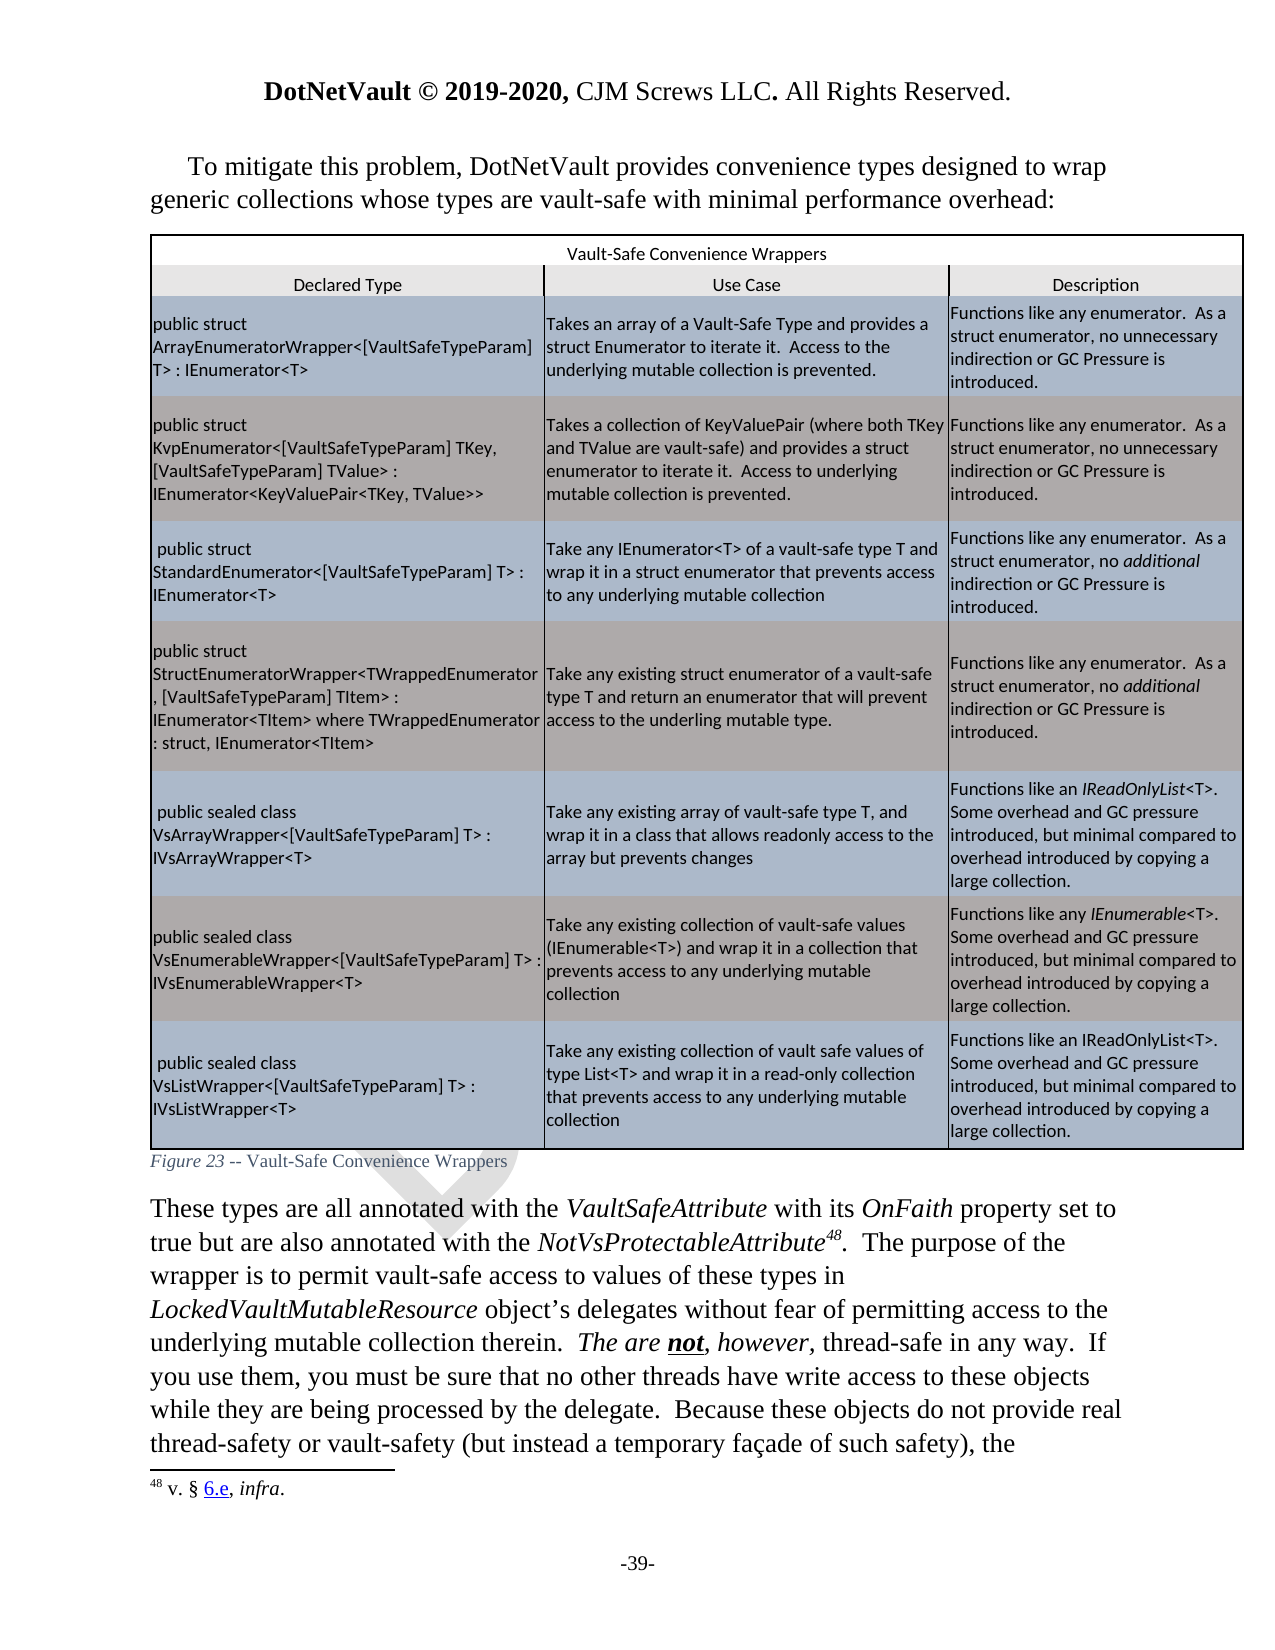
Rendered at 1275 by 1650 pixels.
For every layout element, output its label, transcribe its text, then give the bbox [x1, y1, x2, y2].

table_cell public sealed class VsArrayWrapper<[VaultSafeTypeParam] T> : IVsArrayWrapper<T> [152, 771, 544, 896]
table_cell Functions like any enumerator. As a struct enumerator, no unnecessary indirection or GC Pressure is introduced. [949, 396, 1242, 521]
table_cell public struct StandardEnumerator<[VaultSafeTypeParam] T> : IEnumerator<T> [152, 521, 544, 621]
table_cell public sealed class VsEnumerableWrapper<[VaultSafeTypeParam] T> : IVsEnumerableWrapper<T> [152, 896, 544, 1021]
table_cell public sealed class VsListWrapper<[VaultSafeTypeParam] T> : IVsListWrapper<T> [152, 1021, 544, 1148]
table_cell Take any existing array of vault-safe type T, and wrap it in a class that allows readonly access to the array but prevents changes [545, 771, 948, 896]
table_cell Functions like any IEnumerable<T>. Some overhead and GC pressure introduced, but minimal compared to overhead introduced by copying a large collection. [949, 896, 1242, 1021]
table_cell Takes a collection of KeyValuePair (where both TKey and TValue are vault-safe) and provides a struct enumerator to iterate it. Access to underlying mutable collection is prevented. [545, 396, 948, 521]
table_header Vault-Safe Convenience Wrappers [152, 236, 1242, 265]
table_cell Functions like an IReadOnlyList<T>. Some overhead and GC pressure introduced, but minimal compared to overhead introduced by copying a large collection. [949, 771, 1242, 896]
table_cell Take any IEnumerator<T> of a vault-safe type T and wrap it in a struct enumerator that prevents access to any underlying mutable collection [545, 521, 948, 621]
table_cell Use Case [545, 265, 948, 296]
table_cell Functions like an IReadOnlyList<T>. Some overhead and GC pressure introduced, but minimal compared to overhead introduced by copying a large collection. [949, 1021, 1242, 1148]
table_cell Description [950, 265, 1242, 296]
table_cell Takes an array of a Vault-Safe Type and provides a struct Enumerator to iterate it. Access to the underlying mutable collection is prevented. [545, 296, 948, 396]
text To mitigate this problem, DotNetVault provides convenience types designed to wrap generic collections whose types are vault-safe with minimal performance overhead: [150, 150, 1125, 215]
table_cell Take any existing collection of vault safe values of type List<T> and wrap it in a read-only collection that prevents access to any underlying mutable collection [545, 1021, 948, 1148]
table_cell public struct KvpEnumerator<[VaultSafeTypeParam] TKey, [VaultSafeTypeParam] TValue> : IEnumerator<KeyValuePair<TKey, TValue>> [152, 396, 544, 521]
table_cell Take any existing struct enumerator of a vault-safe type T and return an enumerator that will prevent access to the underling mutable type. [545, 621, 948, 771]
table_cell Functions like any enumerator. As a struct enumerator, no additional indirection or GC Pressure is introduced. [949, 621, 1242, 771]
table_cell Take any existing collection of vault-safe values (IEnumerable<T>) and wrap it in a collection that prevents access to any underlying mutable collection [545, 896, 948, 1021]
table_cell public struct StructEnumeratorWrapper<TWrappedEnumerator, [VaultSafeTypeParam] TItem> : IEnumerator<TItem> where TWrappedEnumerator : struct, IEnumerator<TItem> [152, 621, 544, 771]
table_cell Functions like any enumerator. As a struct enumerator, no unnecessary indirection or GC Pressure is introduced. [949, 296, 1242, 396]
table_cell Declared Type [152, 265, 543, 296]
table_cell public struct ArrayEnumeratorWrapper<[VaultSafeTypeParam] T> : IEnumerator<T> [152, 296, 544, 396]
table_cell Functions like any enumerator. As a struct enumerator, no additional indirection or GC Pressure is introduced. [949, 521, 1242, 621]
